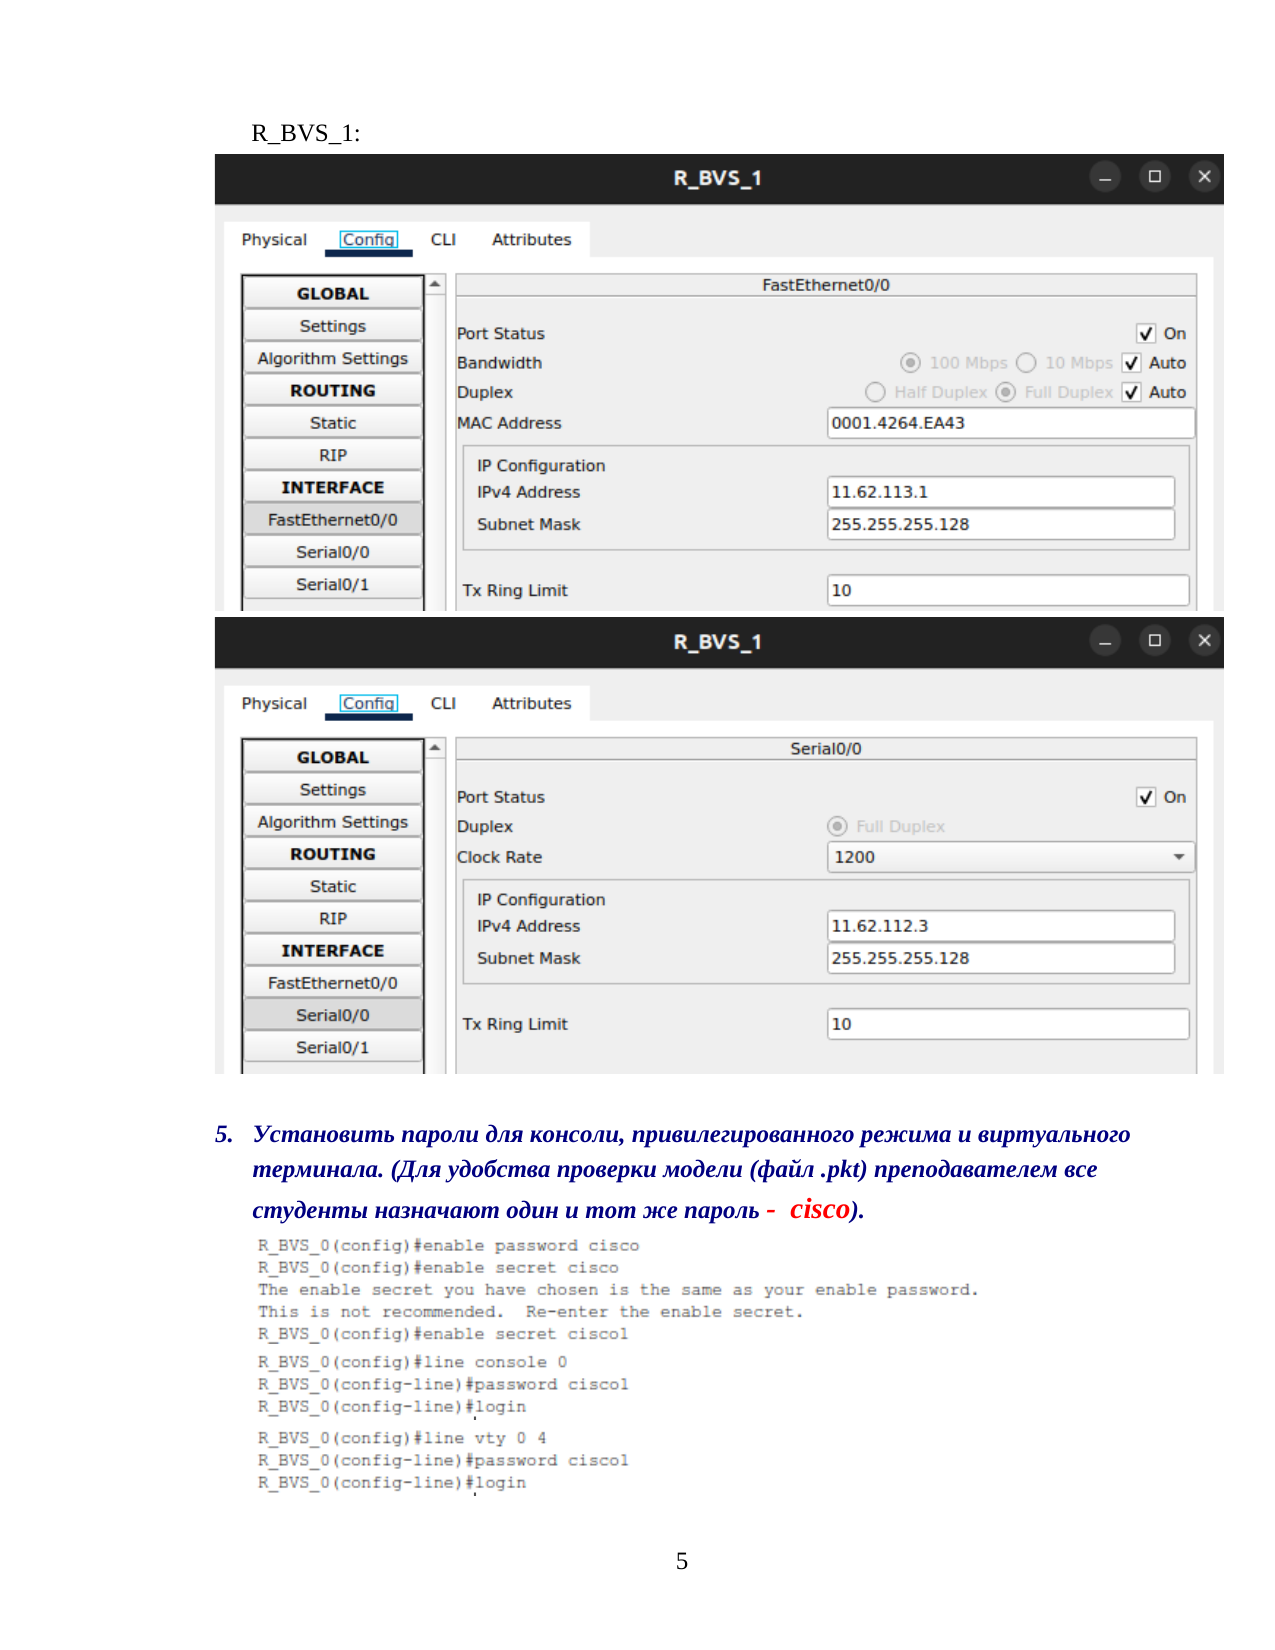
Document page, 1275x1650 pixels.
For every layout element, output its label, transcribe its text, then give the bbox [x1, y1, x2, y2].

picture [214, 617, 1224, 1074]
picture [252, 1350, 639, 1420]
picture [252, 1426, 639, 1496]
picture [252, 1232, 985, 1344]
text R_BVS_1: [215, 118, 1186, 154]
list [215, 1119, 1186, 1495]
picture [214, 154, 1224, 611]
